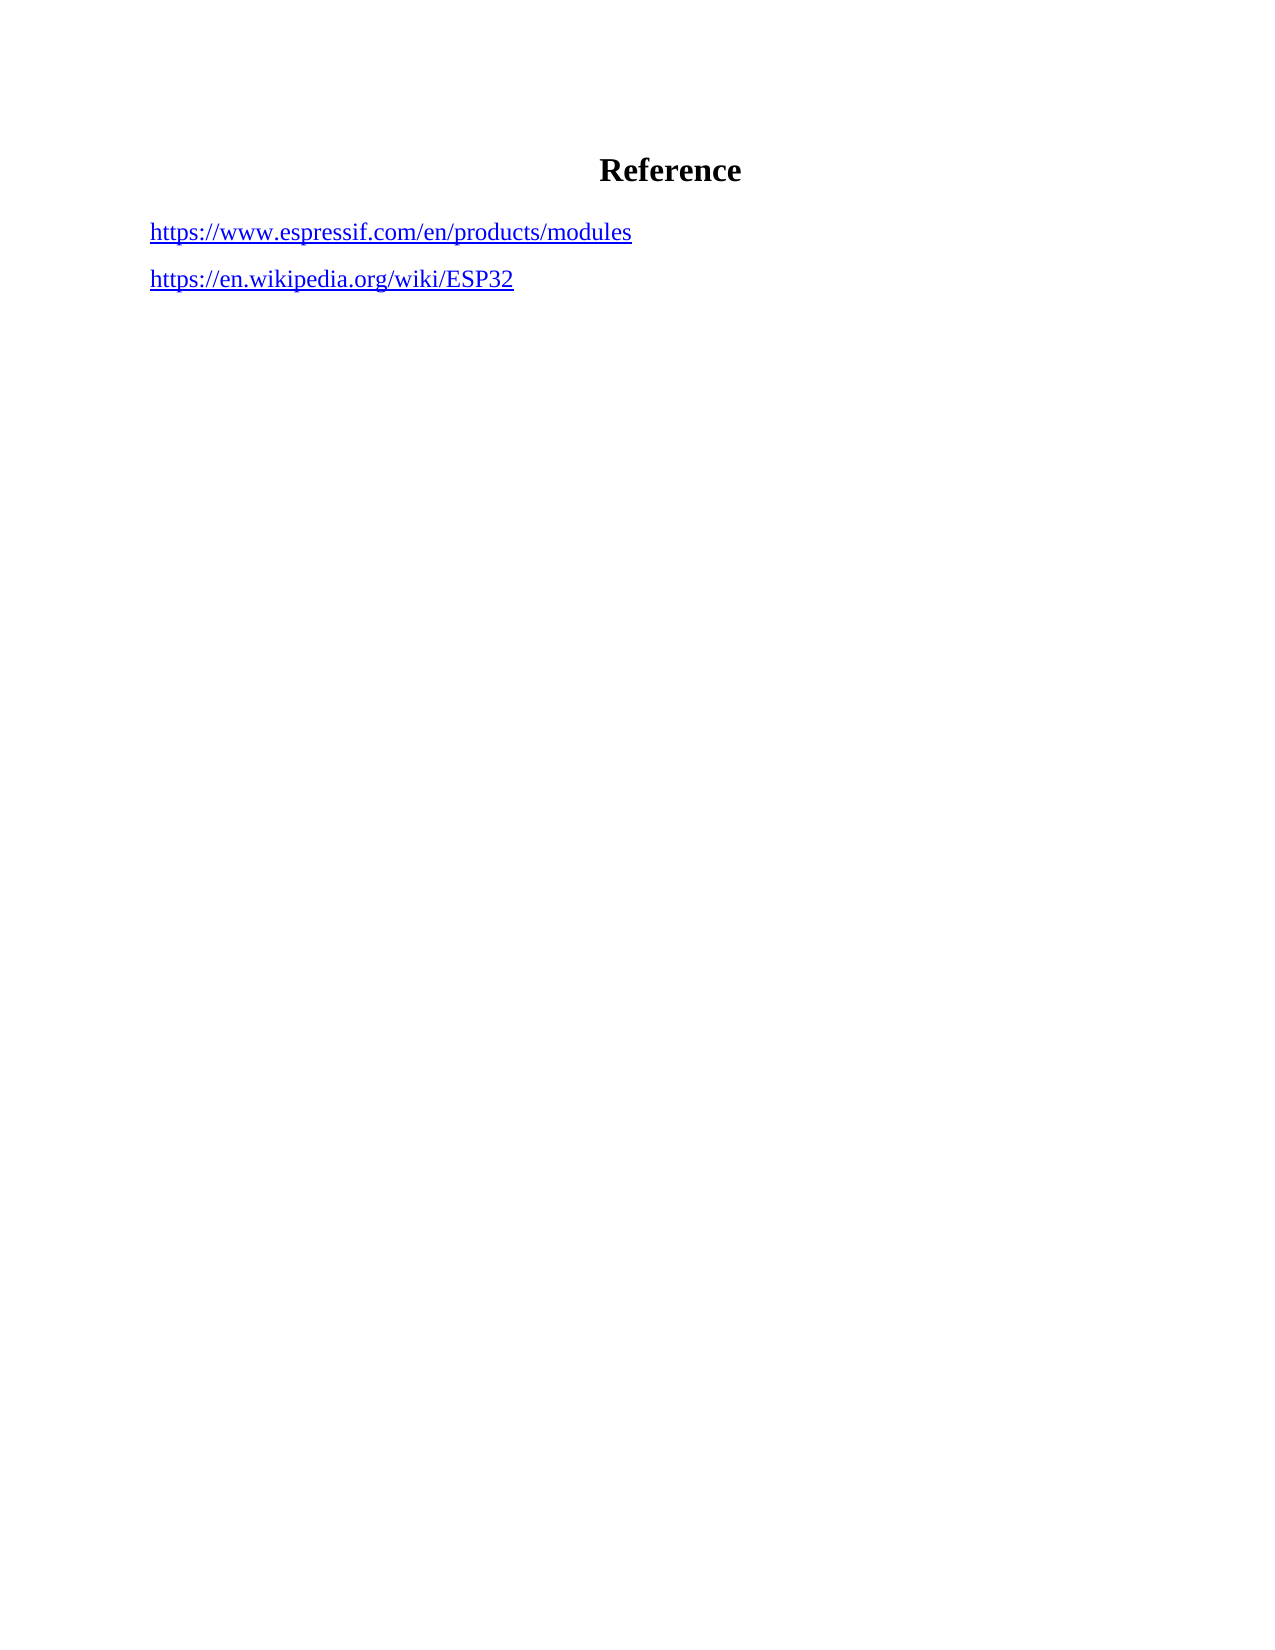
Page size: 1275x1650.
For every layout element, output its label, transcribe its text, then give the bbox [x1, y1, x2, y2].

text https://www.espressif.com/en/products/modules [150, 217, 1125, 246]
list Reference [216, 150, 1125, 188]
text https://en.wikipedia.org/wiki/ESP32 [150, 264, 1125, 293]
